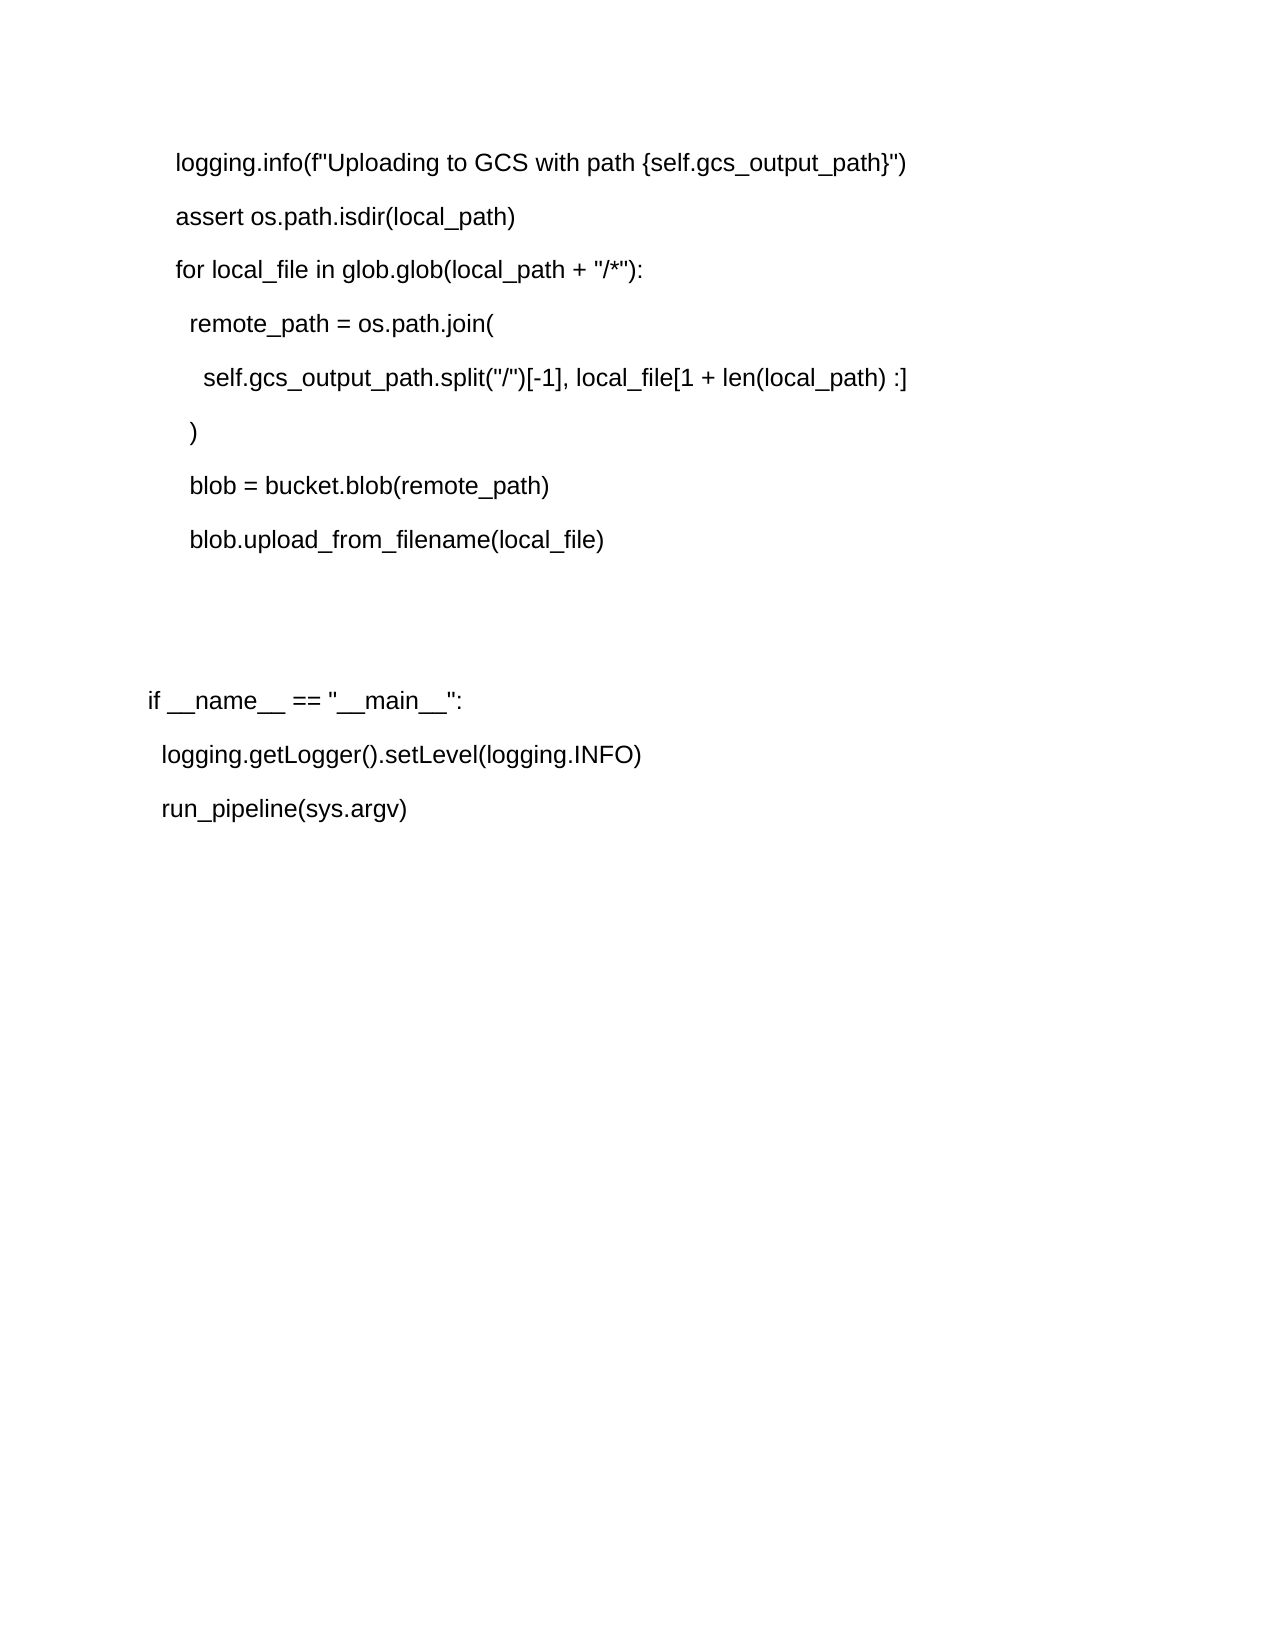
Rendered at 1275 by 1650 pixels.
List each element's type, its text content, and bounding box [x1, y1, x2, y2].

text blob = bucket.blob(remote_path) [148, 471, 1127, 499]
text logging.info(f"Uploading to GCS with path {self.gcs_output_path}") [148, 148, 1127, 176]
text assert os.path.isdir(local_path) [148, 201, 1127, 230]
text for local_file in glob.glob(local_path + "/*"): [148, 255, 1127, 284]
text if __name__ == "__main__": [148, 686, 1127, 715]
text ) [148, 417, 1127, 446]
text blob.upload_from_filename(local_file) [148, 524, 1127, 553]
text run_pipeline(sys.argv) [148, 794, 1127, 823]
text logging.getLogger().setLevel(logging.INFO) [148, 740, 1127, 769]
text self.gcs_output_path.split("/")[-1], local_file[1 + len(local_path) :] [148, 363, 1127, 392]
text remote_path = os.path.join( [148, 309, 1127, 338]
